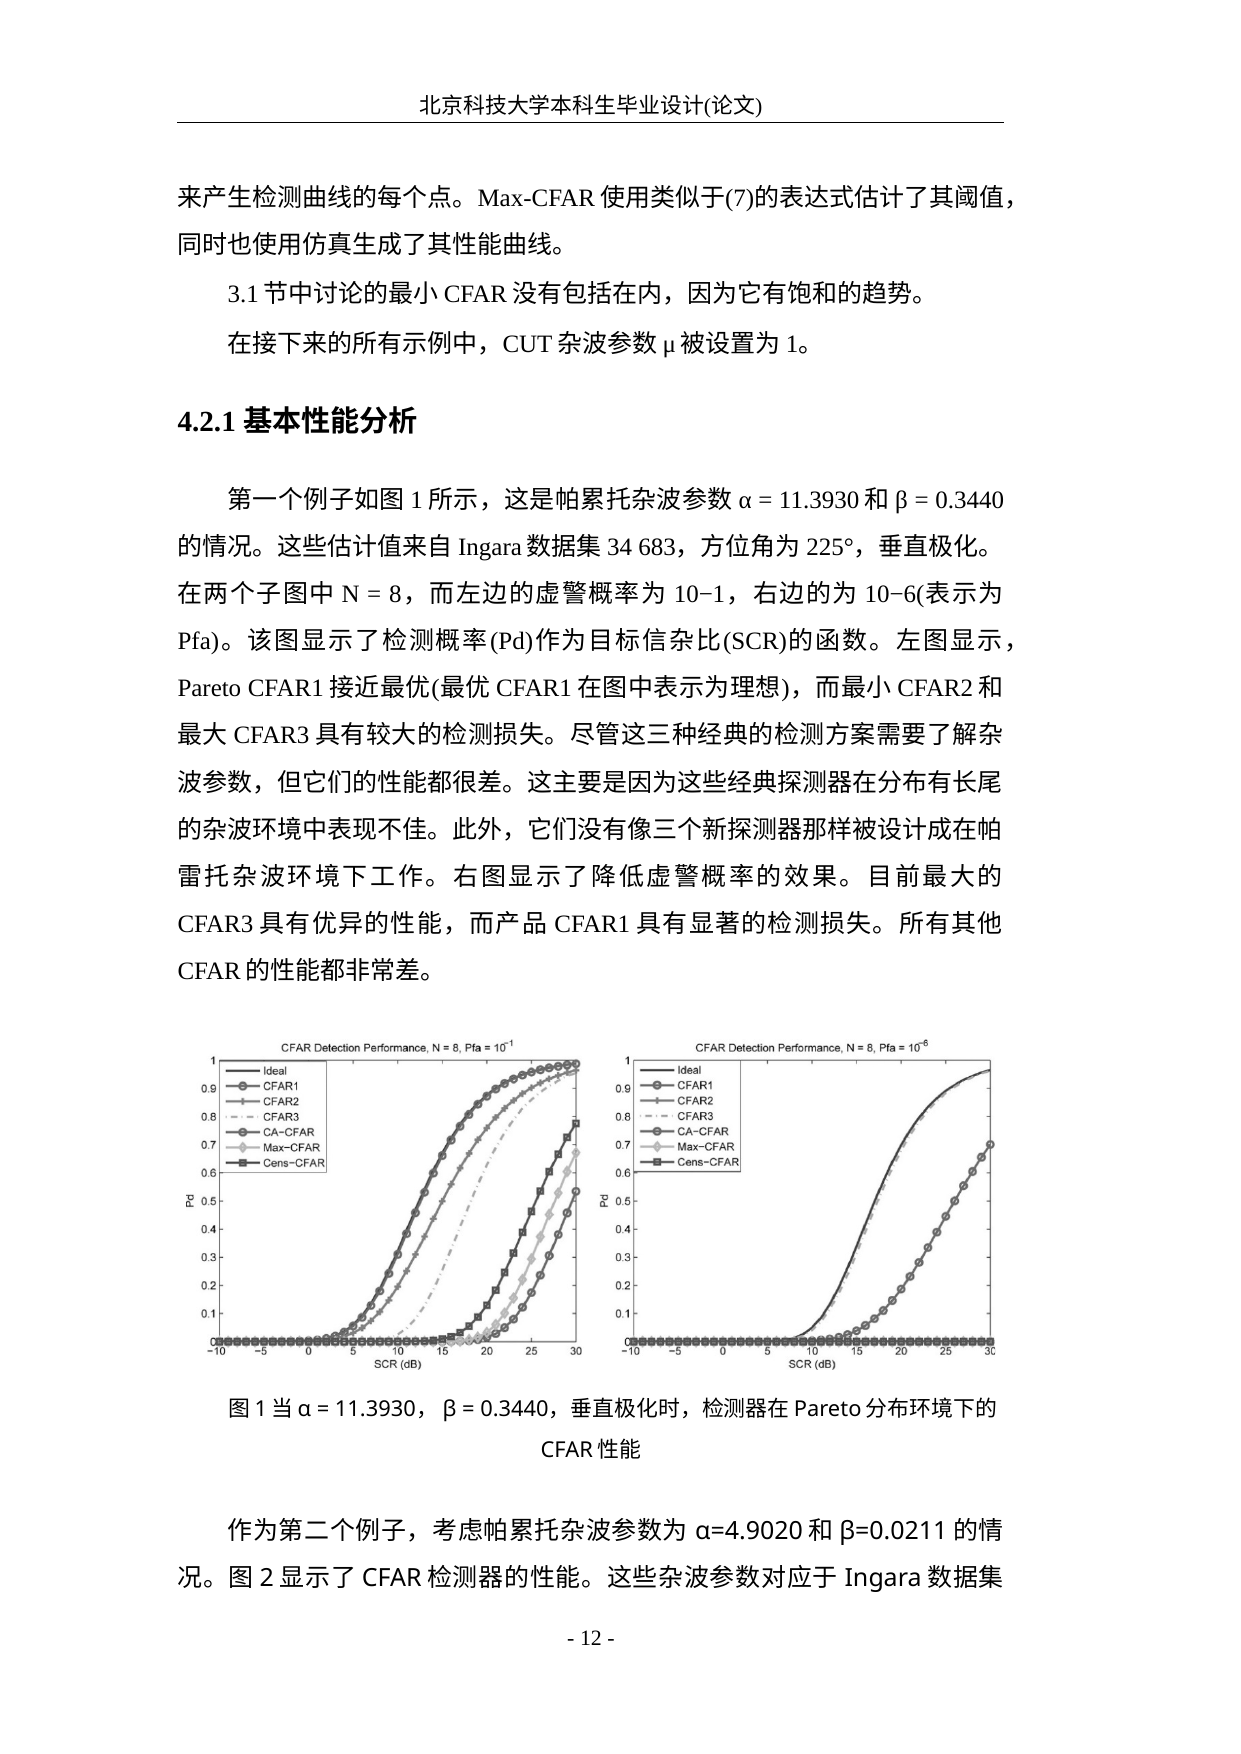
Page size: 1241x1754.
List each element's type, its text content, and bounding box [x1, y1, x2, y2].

text 在接下来的所有示例中，CUT杂波参数μ被设置为1。 [177, 323, 1004, 360]
picture [186, 1039, 996, 1370]
text 图1当α = 11.3930， β = 0.3440，垂直极化时，检测器在Pareto分布环境下的CFAR性能 [177, 1391, 1004, 1464]
text 3.1节中讨论的最小CFAR没有包括在内，因为它有饱和的趋势。 [177, 274, 1004, 310]
text 基本性能分析 [177, 398, 1004, 440]
text 第一个例子如图1所示，这是帕累托杂波参数α = 11.3930和β = 0.3440的情况。这些估计值来自Ingara数据集34 683，方位角为225°，垂直极化。在两个子图中N = 8，而左边的虚警概率为10−1，右边的为10−6(表示为Pfa)。该图显示了检测概率(Pd)作为目标信杂比(SCR)的函数。左图显示，Pareto CFAR1接近最优(最优CFAR1在图中表示为理想)，而最小CFAR2和最大CFAR3具有较大的检测损失。尽管这三种经典的检测方案需要了解杂波参数，但它们的性能都很差。这主要是因为这些经典探测器在分布有长尾的杂波环境中表现不佳。此外，它们没有像三个新探测器那样被设计成在帕雷托杂波环境下工作。右图显示了降低虚警概率的效果。目前最大的CFAR3具有优异的性能，而产品CFAR1具有显著的检测损失。所有其他CFAR的性能都非常差。 [177, 479, 1004, 987]
